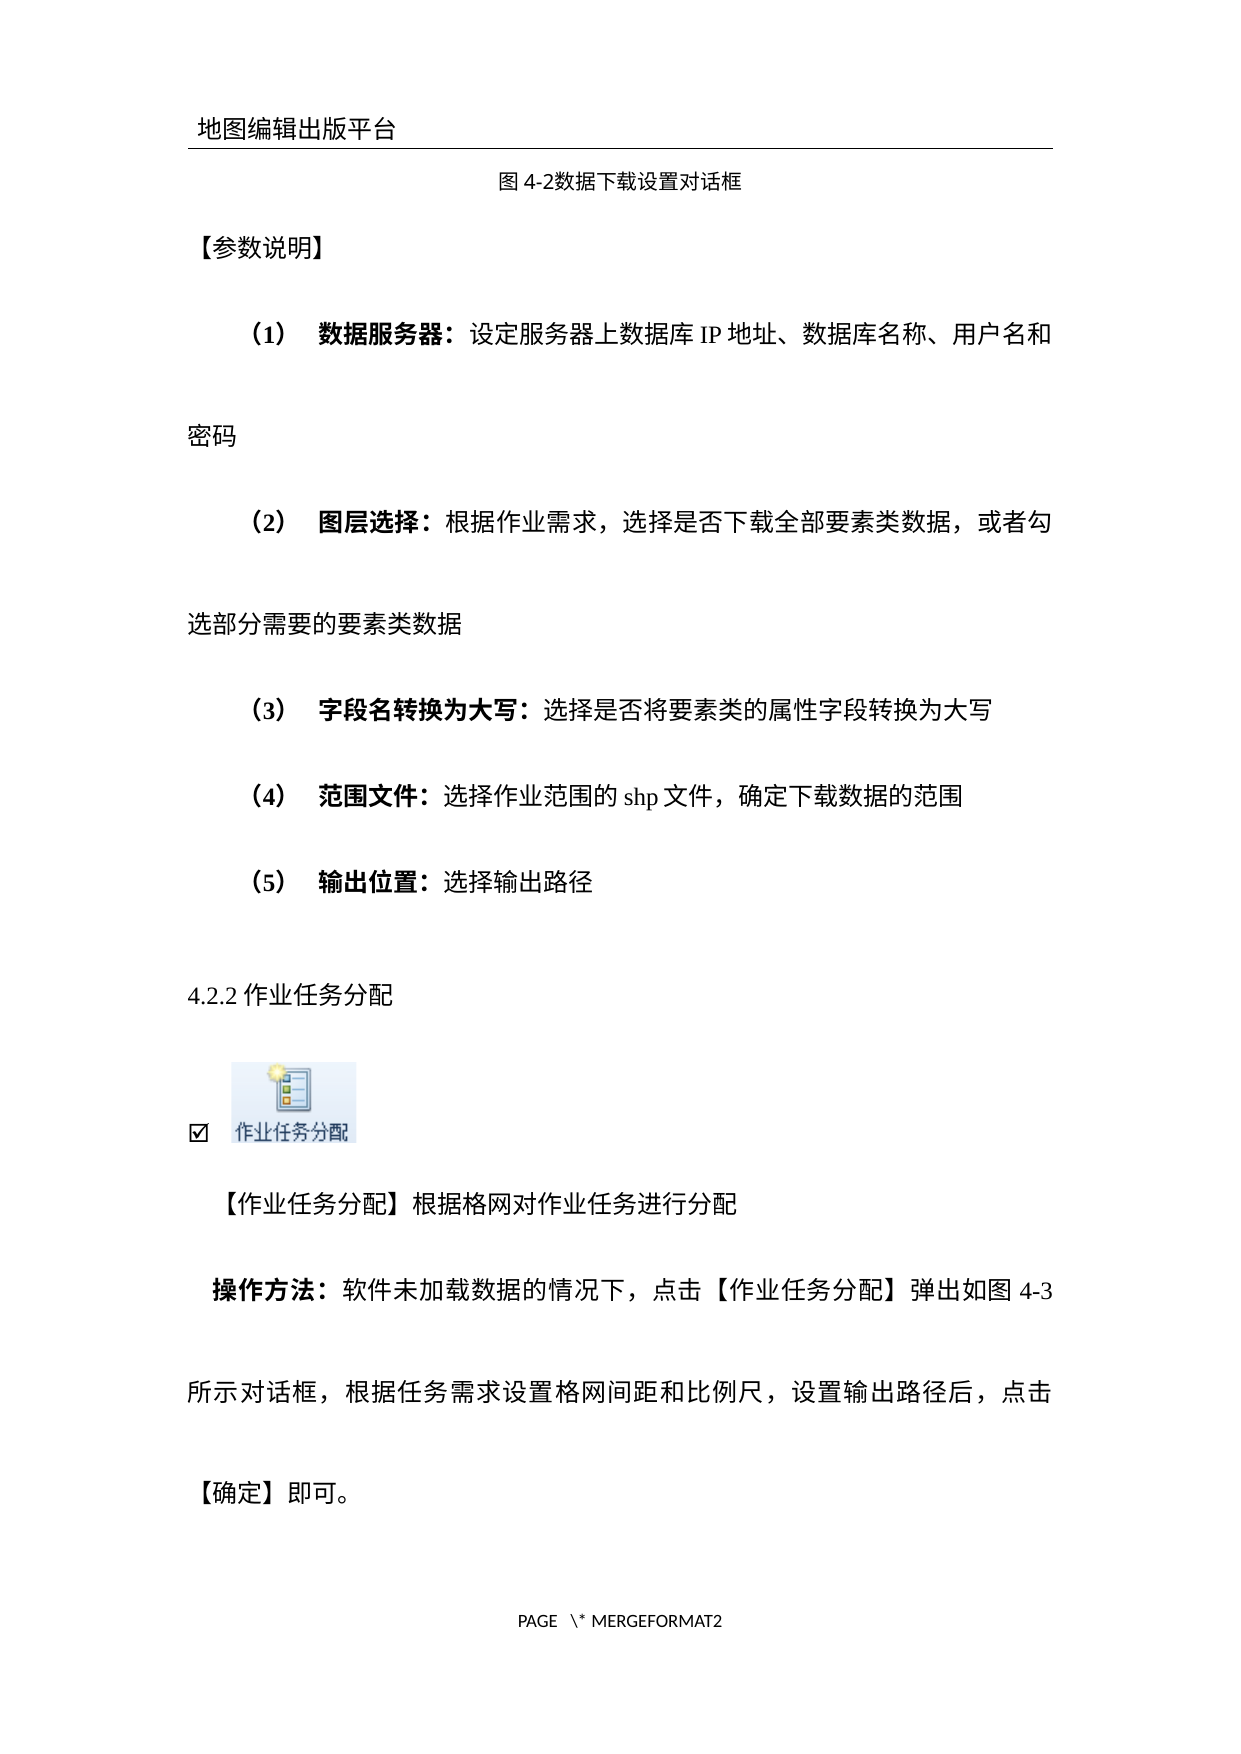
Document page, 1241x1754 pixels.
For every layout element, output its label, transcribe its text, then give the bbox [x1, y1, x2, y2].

text 【参数说明】 [187, 213, 1053, 281]
text 【作业任务分配】根据格网对作业任务进行分配 [187, 1168, 1053, 1236]
list 数据服务器：设定服务器上数据库IP地址、数据库名称、用户名和密码 [187, 299, 1053, 469]
text 操作方法：软件未加载数据的情况下，点击【作业任务分配】弹出如图4-3所示对话框，根据任务需求设置格网间距和比例尺，设置输出路径后，点击【确定】即可。 [187, 1254, 1053, 1526]
subtitle 4.2.2 作业任务分配 [187, 960, 1053, 1028]
picture [231, 1062, 357, 1143]
list 字段名转换为大写：选择是否将要素类的属性字段转换为大写 [187, 675, 1053, 743]
text 图4-2数据下载设置对话框 [187, 164, 1053, 198]
list 范围文件：选择作业范围的shp文件，确定下载数据的范围 [187, 761, 1053, 829]
list 输出位置：选择输出路径 [187, 847, 1053, 915]
list 图层选择：根据作业需求，选择是否下载全部要素类数据，或者勾选部分需要的要素类数据 [187, 487, 1053, 657]
